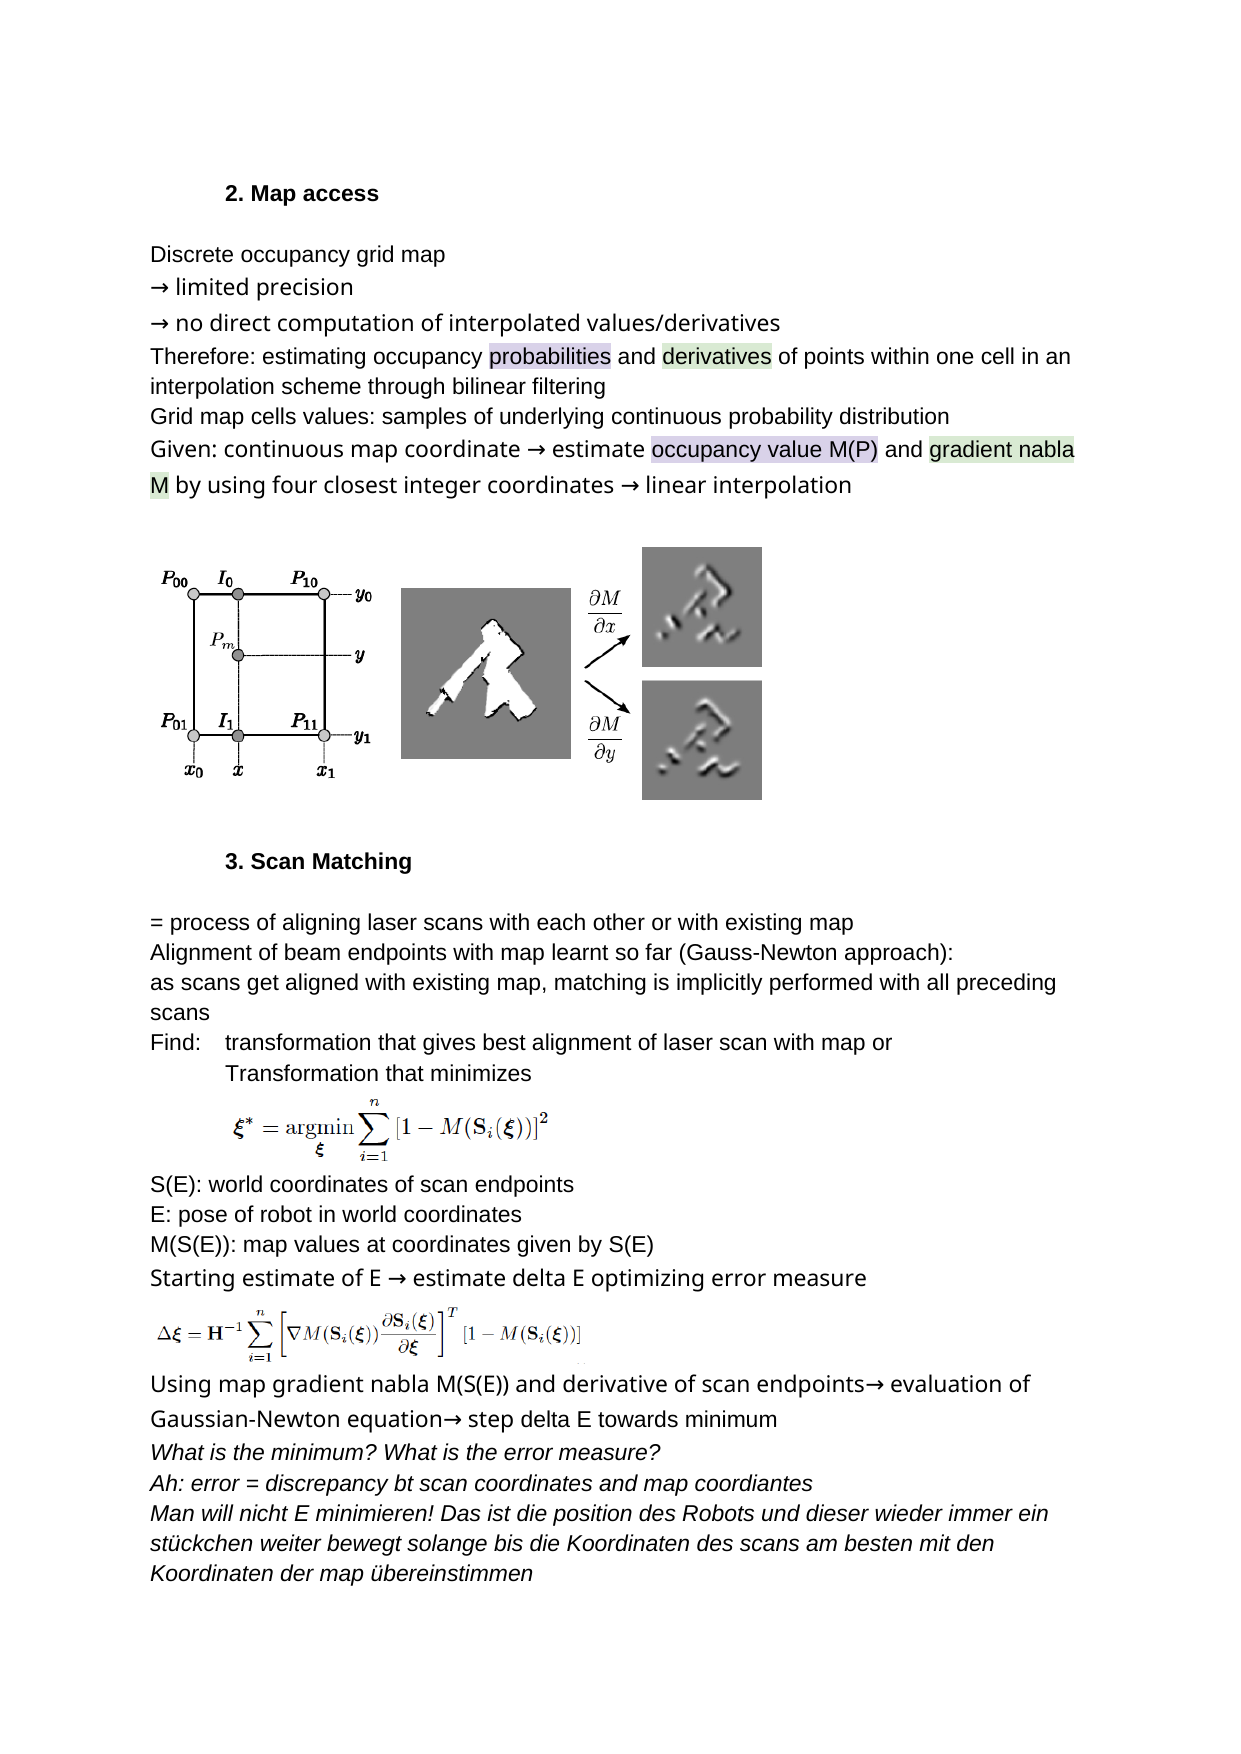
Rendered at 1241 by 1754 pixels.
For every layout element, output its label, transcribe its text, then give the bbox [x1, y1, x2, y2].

text Using map gradient nabla M(S(E)) and derivative of scan endpoints→ evaluation of Gaussian-Newton equation→ step delta E towards minimum [150, 1367, 1090, 1435]
text M(S(E)): map values at coordinates given by S(E) [150, 1231, 1090, 1258]
text Therefore: estimating occupancy probabilities and derivatives of points within one cell in an interpolation scheme through bilinear filtering [150, 343, 1090, 399]
text as scans get aligned with existing map, matching is implicitly performed with all preceding scans [150, 969, 1090, 1025]
text Starting estimate of E → estimate delta E optimizing error measure [150, 1262, 1090, 1293]
text → limited precision [150, 271, 1090, 302]
picture [225, 1089, 557, 1168]
text S(E): world coordinates of scan endpoints [150, 1171, 1090, 1197]
text 3. Scan Matching [150, 848, 1090, 874]
text = process of aligning laser scans with each other or with existing map [150, 908, 1090, 935]
text Given: continuous map coordinate → estimate occupancy value M(P) and gradient nabla M by using four closest integer coordinates → linear interpolation [150, 433, 1090, 501]
text What is the minimum? What is the error measure? [150, 1439, 1090, 1466]
text E: pose of robot in world coordinates [150, 1201, 1090, 1228]
text → no direct computation of interpolated values/derivatives [150, 307, 1090, 338]
text 2. Map access [150, 180, 1090, 207]
text Discrete occupancy grid map [150, 241, 1090, 267]
text Ah: error = discrepancy bt scan coordinates and map coordiantes [150, 1469, 1090, 1496]
text Grid map cells values: samples of underlying continuous probability distribution [150, 403, 1090, 429]
picture [150, 1297, 587, 1364]
picture [150, 535, 776, 814]
text Alignment of beam endpoints with map learnt so far (Gauss-Newton approach): [150, 939, 1090, 965]
text Transformation that minimizes [150, 1059, 1090, 1086]
text Find: transformation that gives best alignment of laser scan with map or [150, 1029, 1090, 1056]
text Man will nicht E minimieren! Das ist die position des Robots und dieser wieder immer ein stückchen weiter bewegt solange bis die Koordinaten des scans am besten mit den Koordinaten der map übereinstimmen [150, 1500, 1090, 1587]
